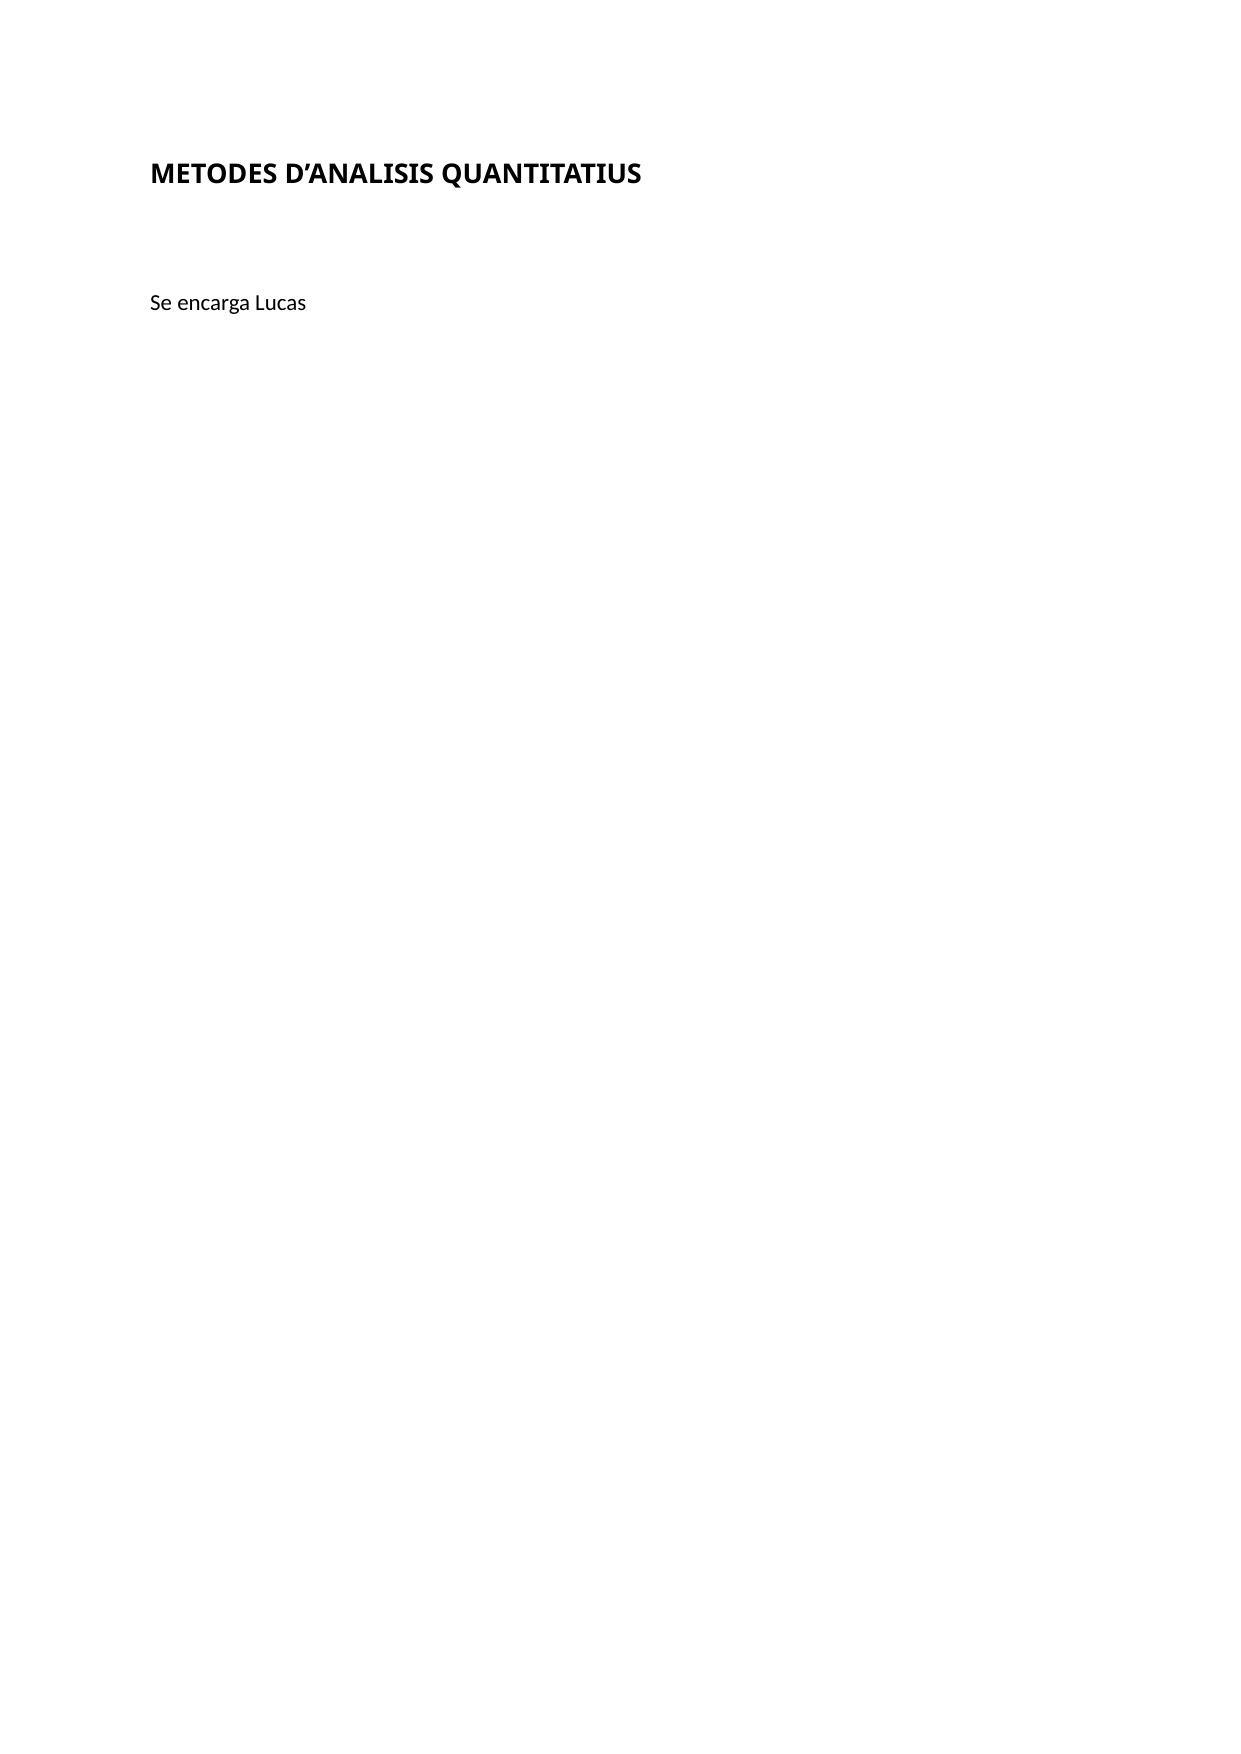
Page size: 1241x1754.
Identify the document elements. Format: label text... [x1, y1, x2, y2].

text Se encarga Lucas [150, 288, 1090, 316]
subtitle METODES D’ANALISIS QUANTITATIUS [150, 154, 1090, 191]
